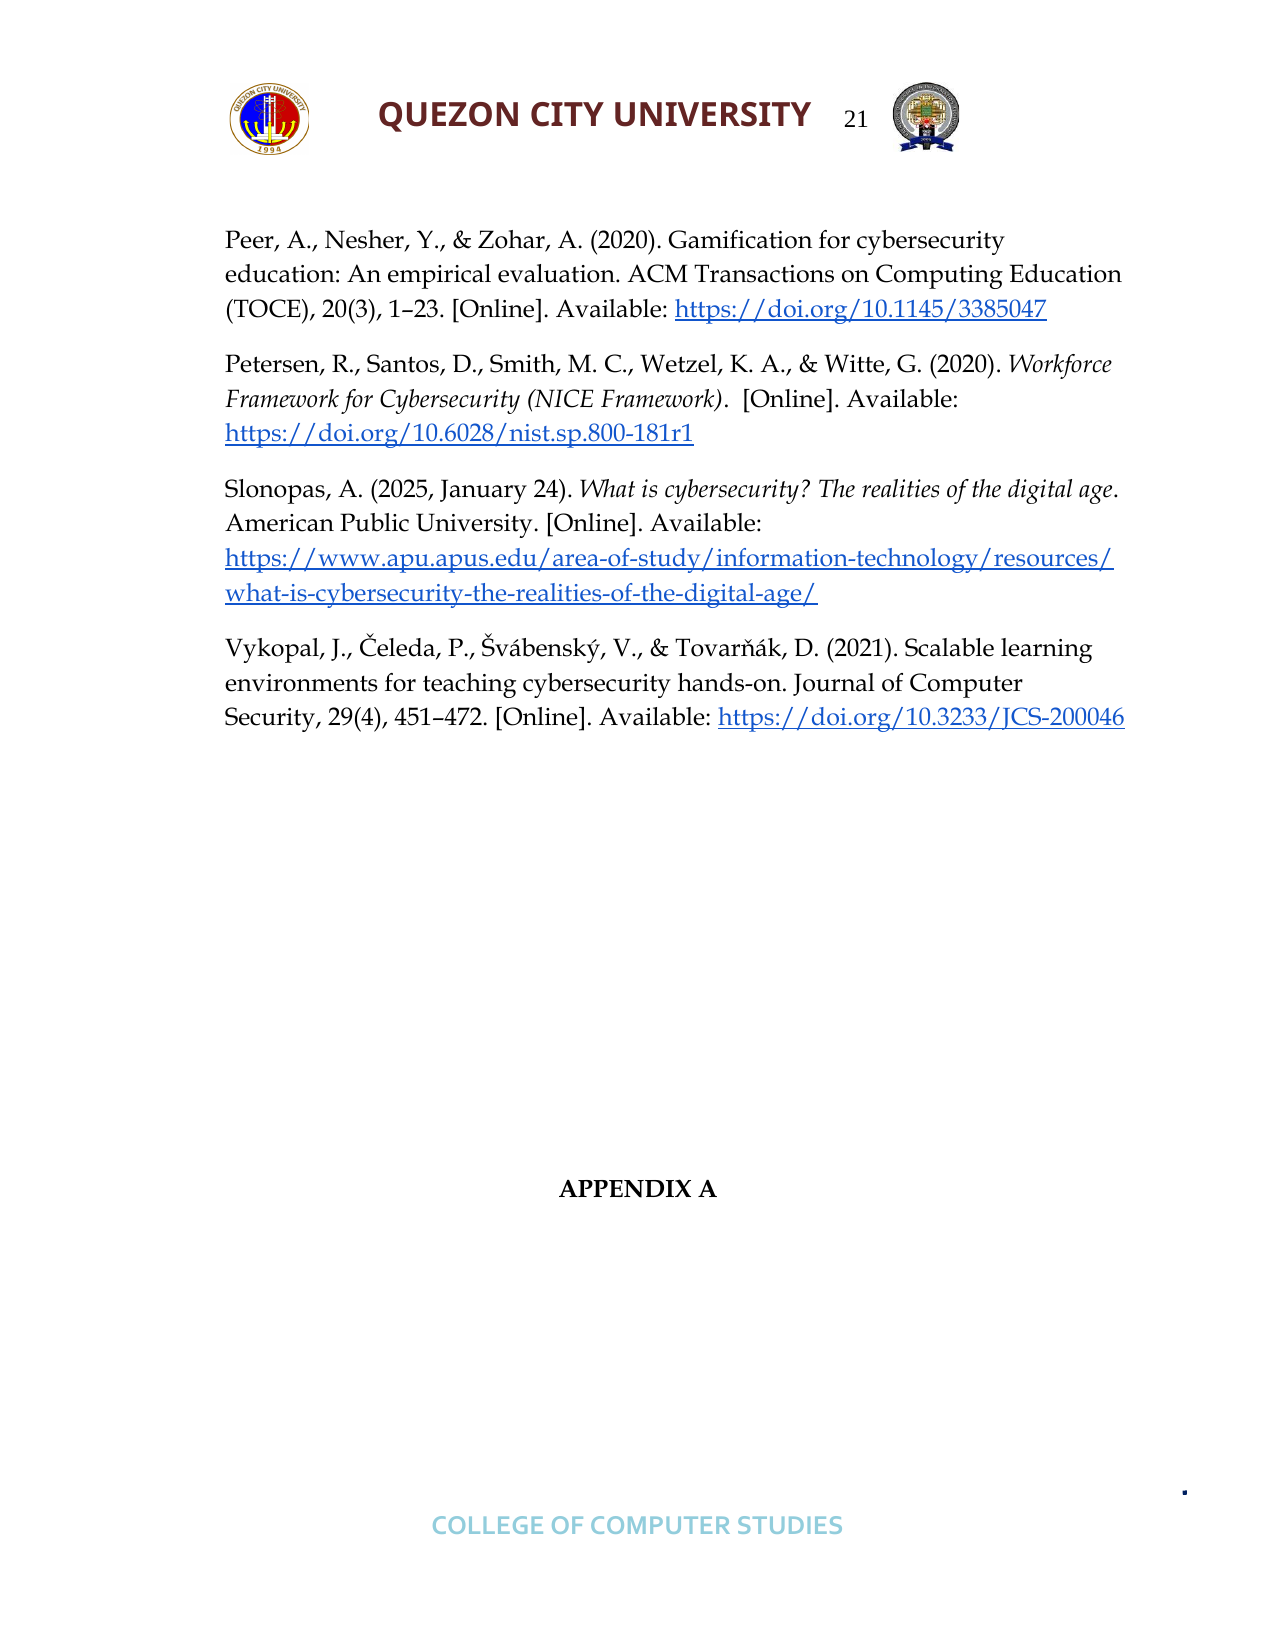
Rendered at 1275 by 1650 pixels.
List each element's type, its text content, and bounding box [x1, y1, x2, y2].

text Peer, A., Nesher, Y., & Zohar, A. (2020). Gamification for cybersecurity education: An empirical evaluation. ACM Transactions on Computing Education (TOCE), 20(3), 1–23. [Online]. Available: https://doi.org/10.1145/3385047 [225, 225, 1125, 324]
text Petersen, R., Santos, D., Smith, M. C., Wetzel, K. A., & Witte, G. (2020). Workforce Framework for Cybersecurity (NICE Framework). [Online]. Available: https://doi.org/10.6028/nist.sp.800-181r1 [225, 349, 1125, 449]
text Vykopal, J., Čeleda, P., Švábenský, V., & Tovarňák, D. (2021). Scalable learning environments for teaching cybersecurity hands-on. Journal of Computer Security, 29(4), 451–472. [Online]. Available: https://doi.org/10.3233/JCS-200046 [225, 633, 1125, 733]
subtitle APPENDIX A [150, 1174, 1125, 1204]
picture [892, 82, 960, 152]
text Slonopas, A. (2025, January 24). What is cybersecurity? The realities of the digital age. American Public University. [Online]. Available: https://www.apu.apus.edu/area-of-study/information-technology/resources/what-is-cybersecurity-the-realities-of-the-digital-age/ [225, 474, 1125, 608]
picture [229, 83, 309, 155]
